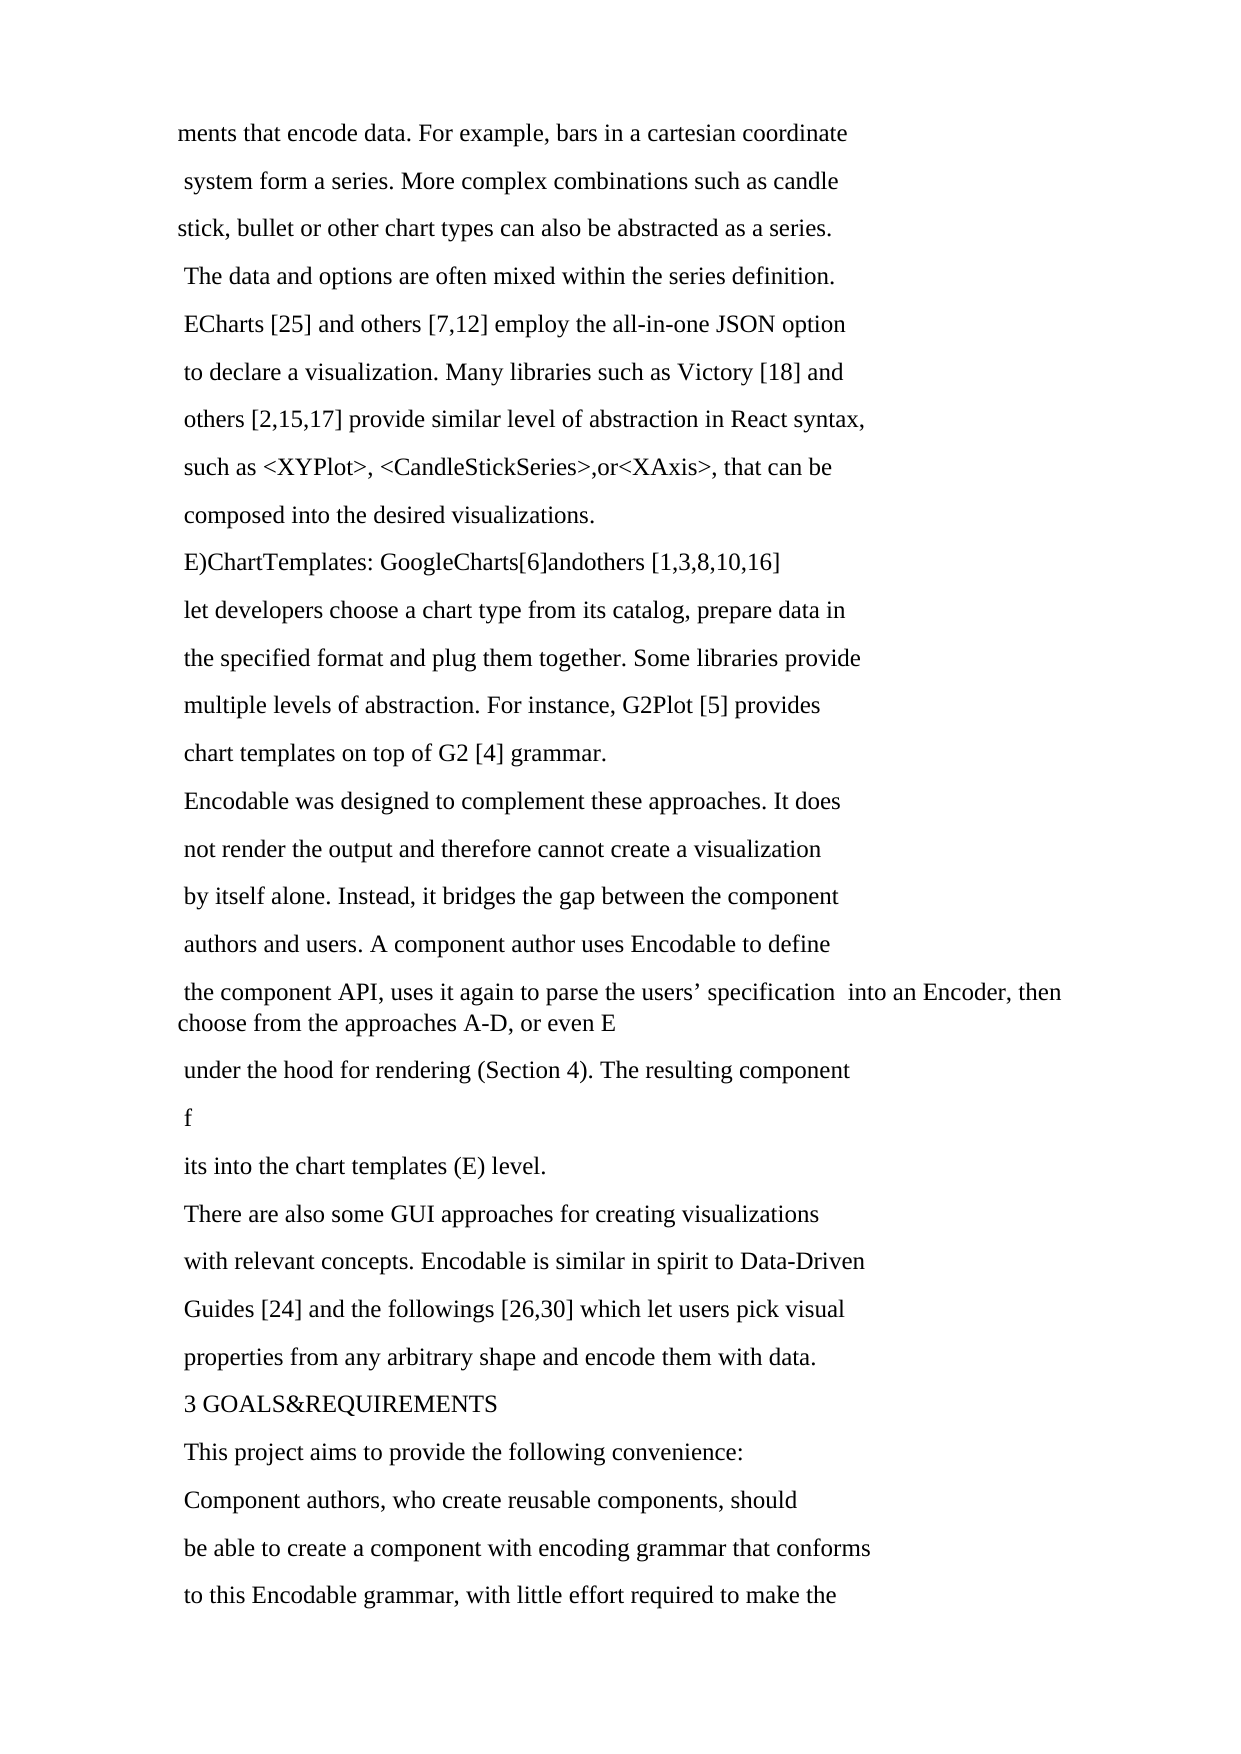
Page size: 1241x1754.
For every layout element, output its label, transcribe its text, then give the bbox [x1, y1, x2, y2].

text under the hood for rendering (Section 4). The resulting component [177, 1056, 1122, 1084]
text Component authors, who create reusable components, should [177, 1485, 1122, 1514]
text Encodable was designed to complement these approaches. It does [177, 786, 1122, 815]
text There are also some GUI approaches for creating visualizations [177, 1199, 1122, 1227]
text authors and users. A component author uses Encodable to define [177, 929, 1122, 958]
text the component API, uses it again to parse the users’ specification into an Encoder, then choose from the approaches A-D, or even E [177, 977, 1122, 1037]
text system form a series. More complex combinations such as candle [177, 166, 1122, 194]
text such as <XYPlot>, <CandleStickSeries>,or<XAxis>, that can be [177, 452, 1122, 481]
text by itself alone. Instead, it bridges the gap between the component [177, 881, 1122, 910]
text Guides [24] and the followings [26,30] which let users pick visual [177, 1294, 1122, 1323]
text 3 GOALS&REQUIREMENTS [177, 1389, 1122, 1418]
text others [2,15,17] provide similar level of abstraction in React syntax, [177, 404, 1122, 433]
text The data and options are often mixed within the series definition. [177, 261, 1122, 290]
text This project aims to provide the following convenience: [177, 1437, 1122, 1466]
text let developers choose a chart type from its catalog, prepare data in [177, 595, 1122, 624]
text be able to create a component with encoding grammar that conforms [177, 1533, 1122, 1561]
text not render the output and therefore cannot create a visualization [177, 834, 1122, 862]
text the specified format and plug them together. Some libraries provide [177, 643, 1122, 672]
text to this Encodable grammar, with little effort required to make the [177, 1580, 1122, 1609]
text ECharts [25] and others [7,12] employ the all-in-one JSON option [177, 309, 1122, 338]
text to declare a visualization. Many libraries such as Victory [18] and [177, 357, 1122, 385]
text properties from any arbitrary shape and encode them with data. [177, 1342, 1122, 1371]
text stick, bullet or other chart types can also be abstracted as a series. [177, 213, 1122, 242]
text chart templates on top of G2 [4] grammar. [177, 738, 1122, 767]
text with relevant concepts. Encodable is similar in spirit to Data-Driven [177, 1246, 1122, 1275]
text its into the chart templates (E) level. [177, 1151, 1122, 1180]
text f [177, 1103, 1122, 1132]
text multiple levels of abstraction. For instance, G2Plot [5] provides [177, 691, 1122, 719]
text composed into the desired visualizations. [177, 500, 1122, 528]
text E)ChartTemplates: GoogleCharts[6]andothers [1,3,8,10,16] [177, 547, 1122, 576]
text ments that encode data. For example, bars in a cartesian coordinate [177, 118, 1122, 147]
